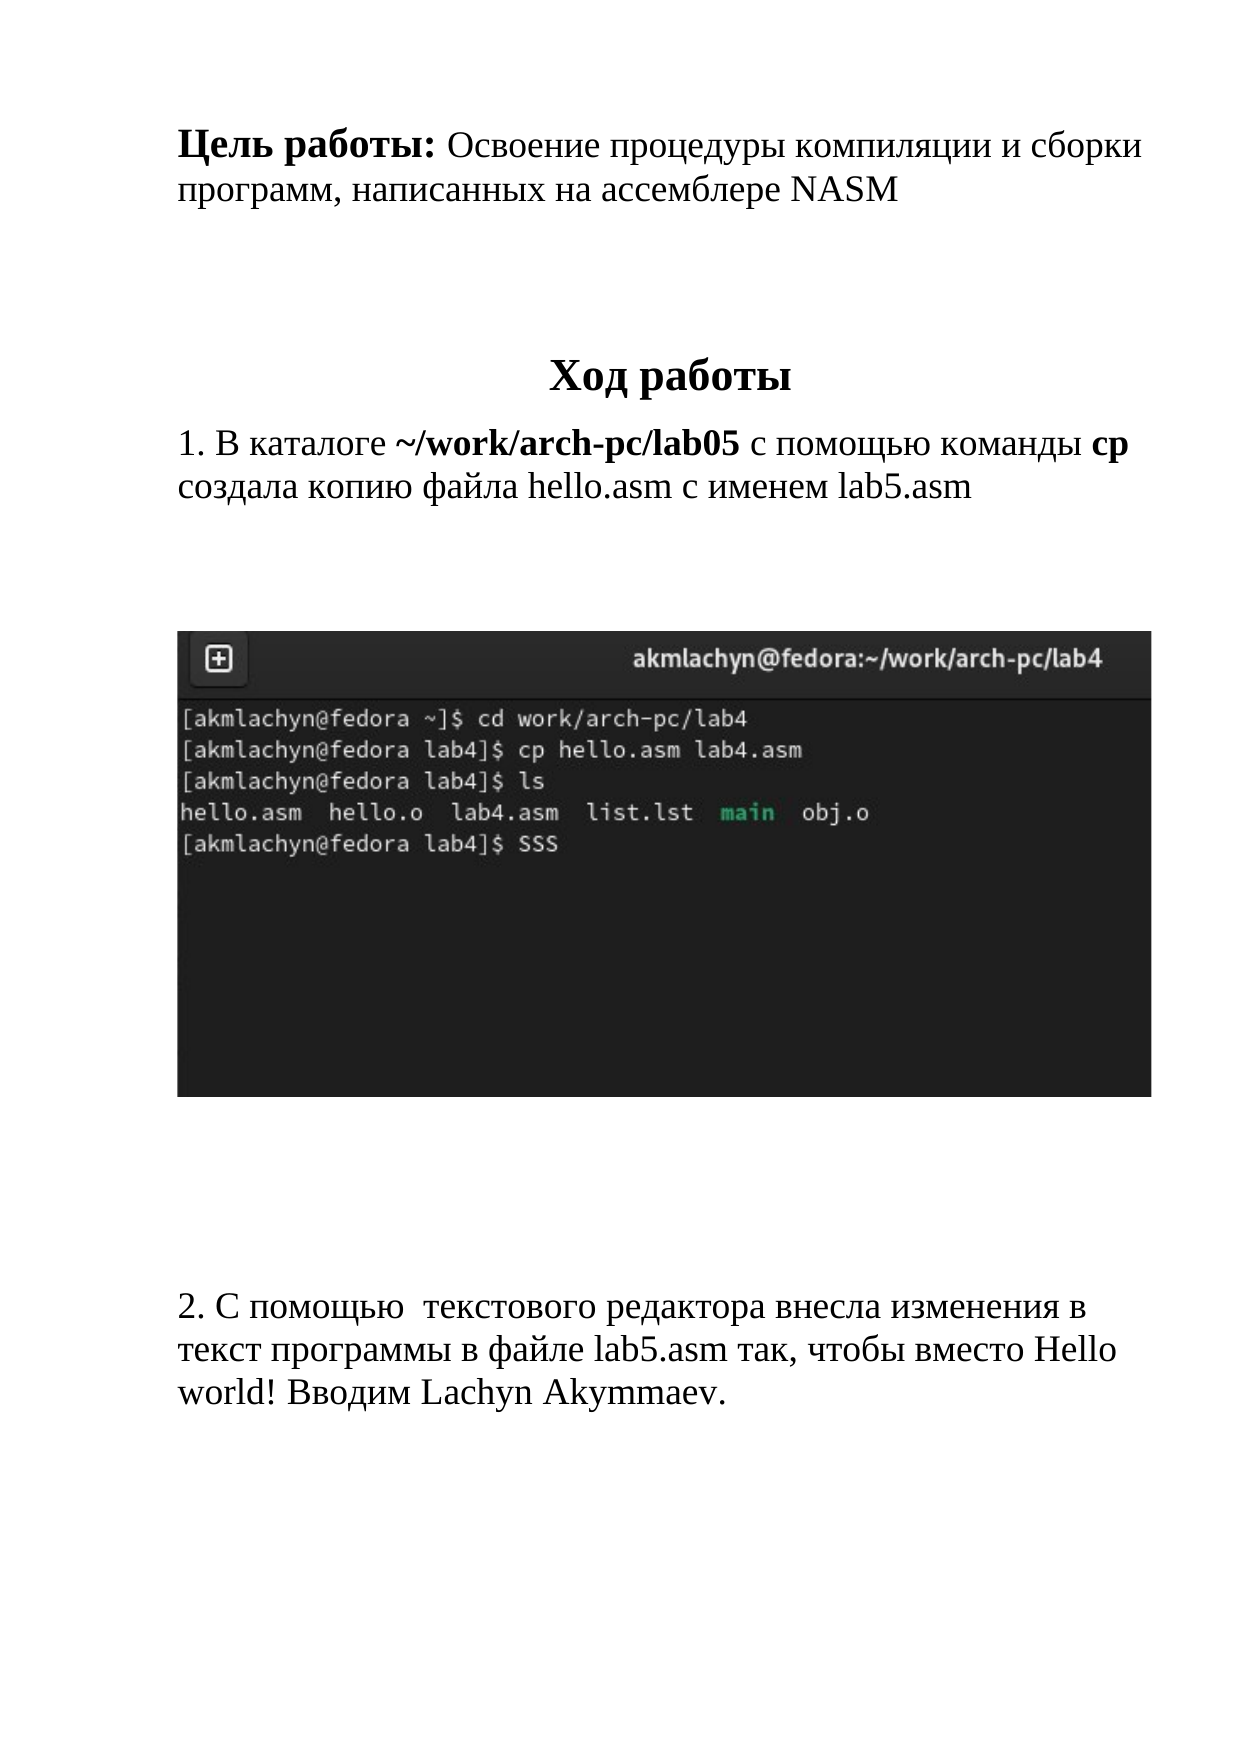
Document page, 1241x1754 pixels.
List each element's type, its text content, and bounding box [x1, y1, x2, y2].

text 2. С помощью текстового редактора внесла изменения в текст программы в файле lab5.asm так, чтобы вместо Hello world! Вводим Lachyn Akymmaev. [177, 1283, 1152, 1413]
text 1. В каталоге ~/work/arch-pc/lab05 с помощью команды cp создала копию файла hello.asm с именем lab5.asm [177, 421, 1152, 507]
picture [177, 631, 1152, 1097]
text Ход работы [177, 347, 1152, 400]
text Цель работы: Освоение процедуры компиляции и сборки программ, написанных на ассемблере NASM [177, 118, 1152, 209]
